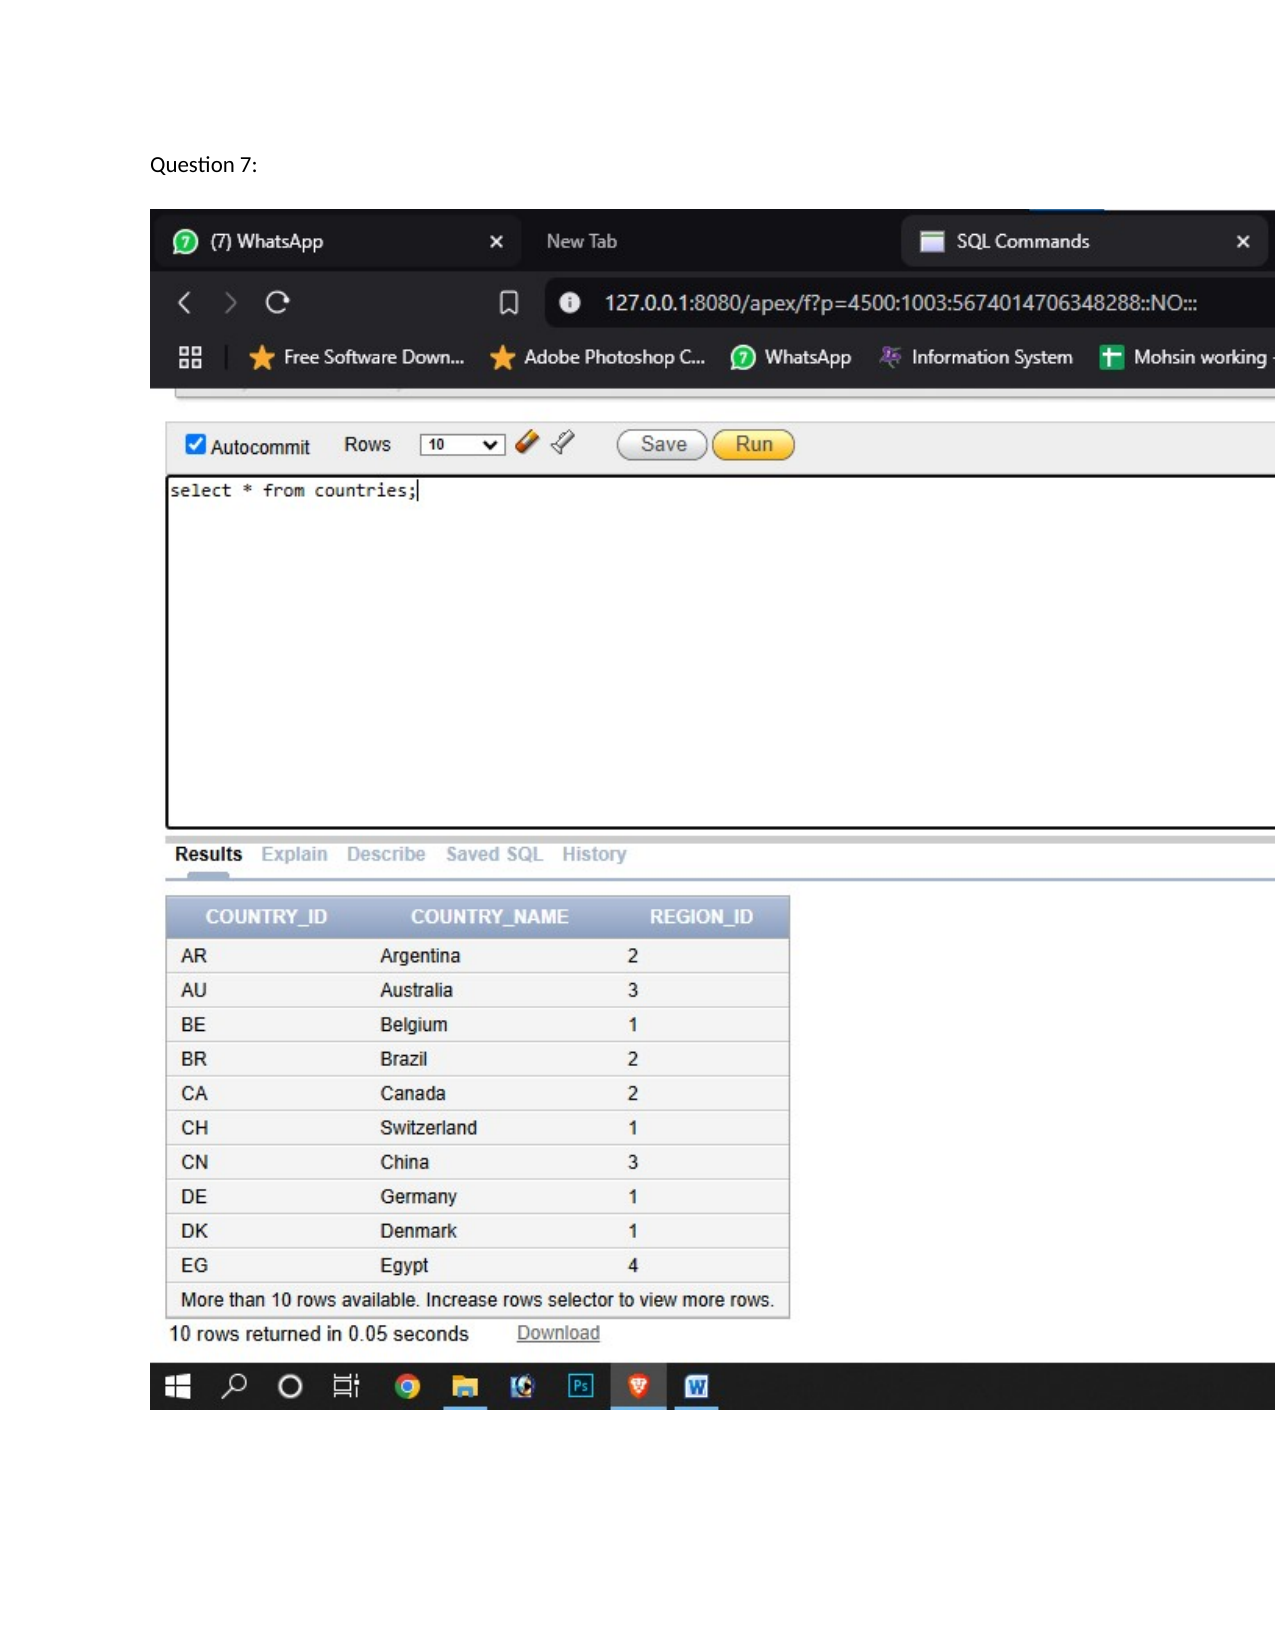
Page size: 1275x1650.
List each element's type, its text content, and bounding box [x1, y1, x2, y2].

picture [150, 209, 1275, 1410]
text Question 7: [150, 150, 1125, 178]
